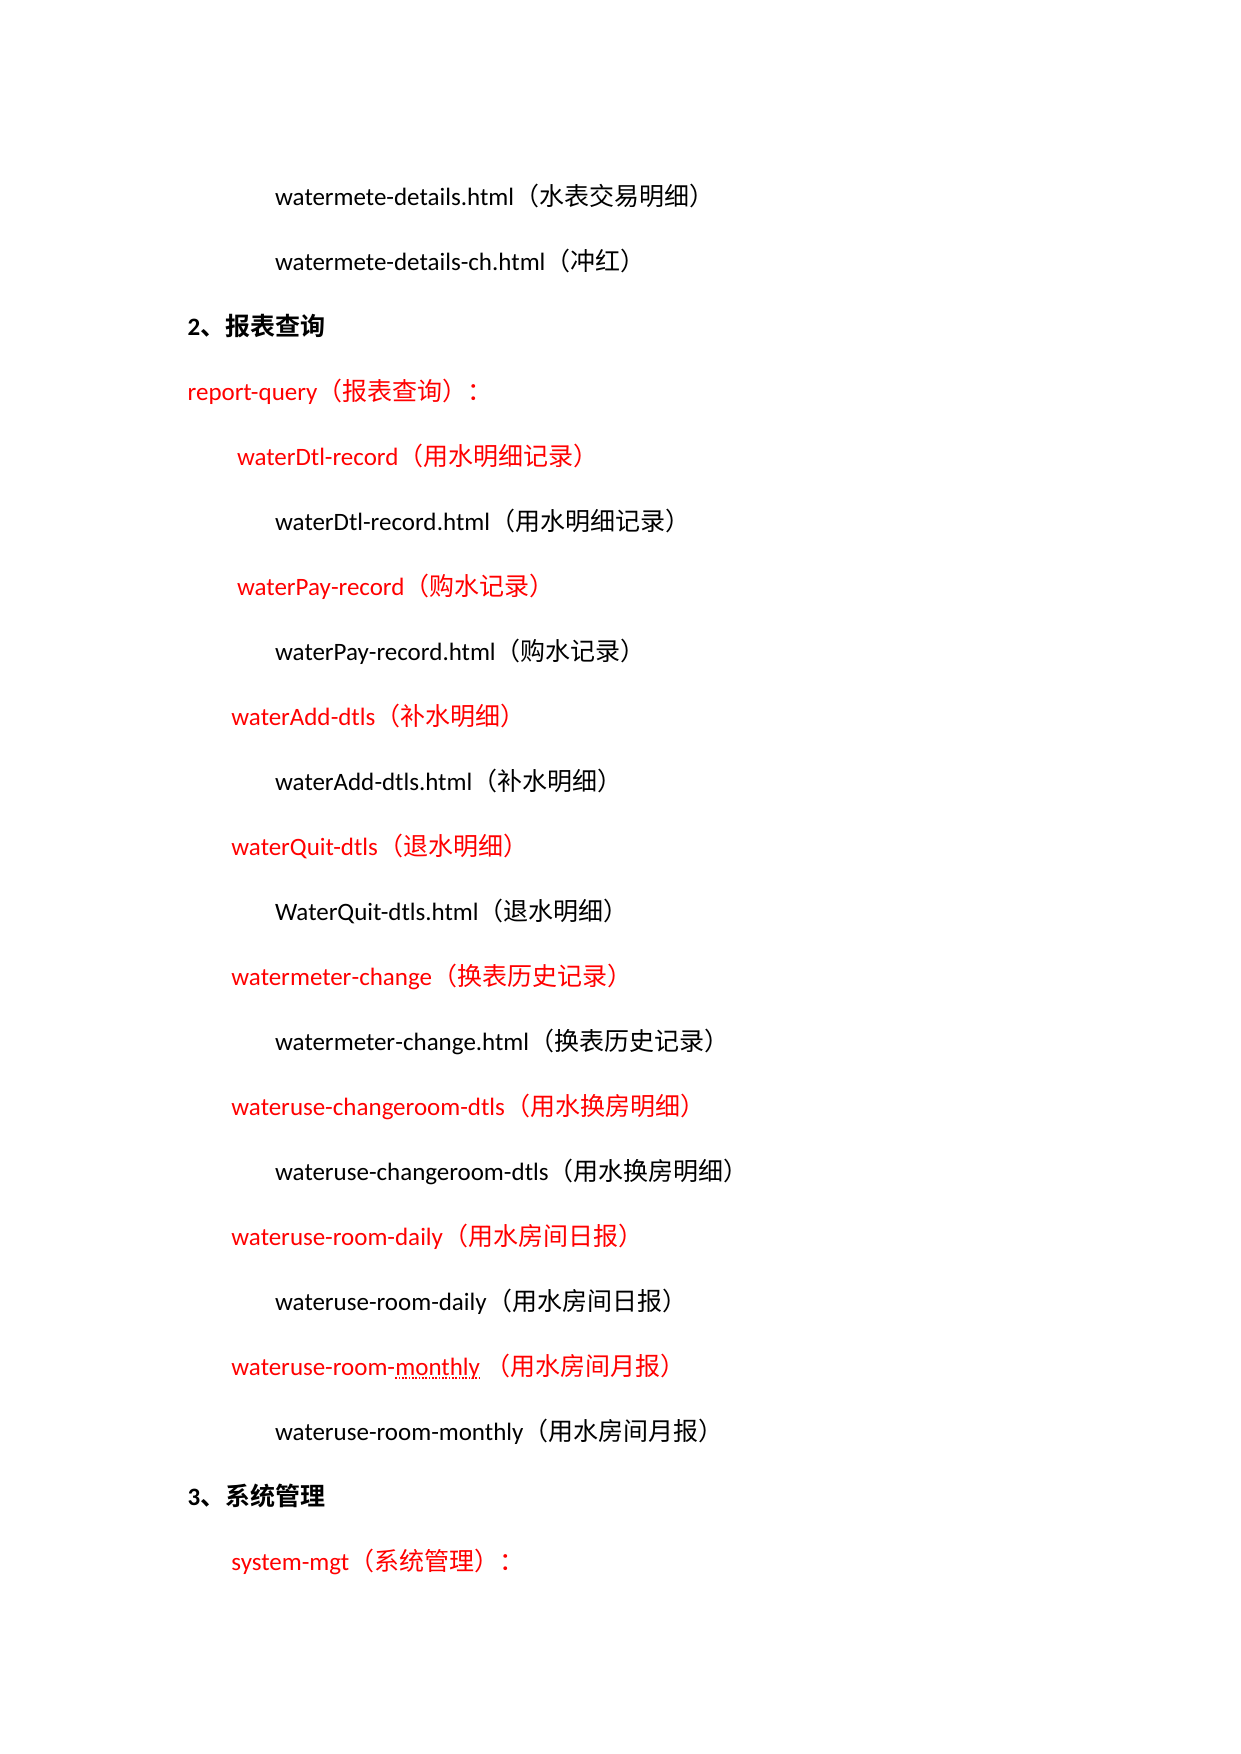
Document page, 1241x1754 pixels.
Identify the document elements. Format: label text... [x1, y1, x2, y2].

text watermete-details.html（水表交易明细） [231, 162, 1053, 227]
text wateruse-room-monthly（用水房间月报） [231, 1397, 1053, 1462]
text WaterQuit-dtls.html（退水明细） [231, 877, 1053, 942]
text waterDtl-record（用水明细记录） [187, 422, 1053, 487]
text watermeter-change（换表历史记录） [187, 942, 1053, 1007]
list 系统管理 [187, 1462, 1053, 1527]
text waterPay-record.html（购水记录） [231, 617, 1053, 682]
text waterAdd-dtls（补水明细） [187, 682, 1053, 747]
text wateruse-changeroom-dtls（用水换房明细） [187, 1072, 1053, 1137]
text waterAdd-dtls.html（补水明细） [231, 747, 1053, 812]
text waterPay-record（购水记录） [187, 552, 1053, 617]
text 2、报表查询 [187, 292, 1053, 357]
list system-mgt（系统管理）： [187, 1527, 1053, 1592]
text wateruse-changeroom-dtls（用水换房明细） [231, 1137, 1053, 1202]
text watermete-details-ch.html（冲红） [231, 227, 1053, 292]
text report-query（报表查询）： [187, 357, 1053, 422]
text wateruse-room-daily（用水房间日报） [187, 1202, 1053, 1267]
text watermeter-change.html（换表历史记录） [231, 1007, 1053, 1072]
text waterDtl-record.html（用水明细记录） [231, 487, 1053, 552]
text wateruse-room-monthly （用水房间月报） [187, 1332, 1053, 1397]
text waterQuit-dtls（退水明细） [187, 812, 1053, 877]
text wateruse-room-daily（用水房间日报） [231, 1267, 1053, 1332]
